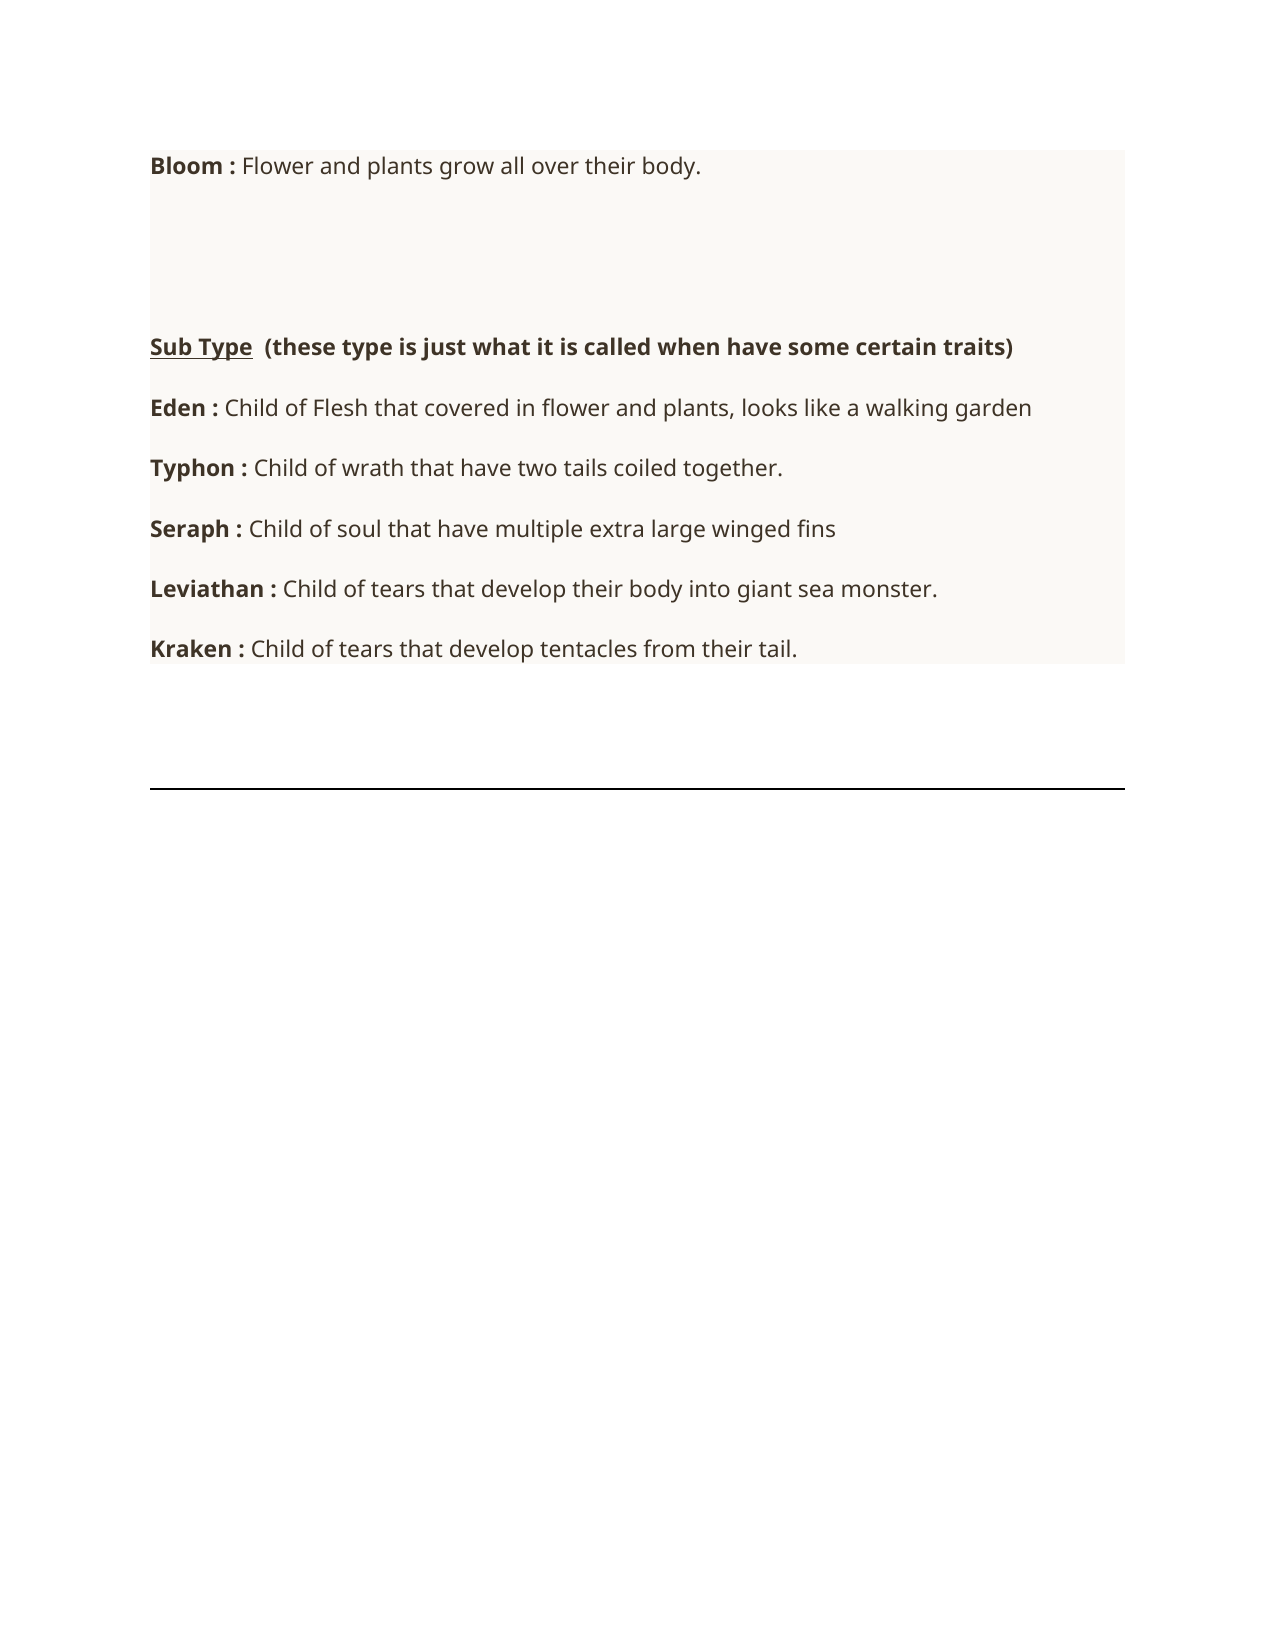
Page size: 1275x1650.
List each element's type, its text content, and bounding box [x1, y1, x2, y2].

text Eden : Child of Flesh that covered in flower and plants, looks like a walking garden [150, 392, 1125, 423]
text Typhon : Child of wrath that have two tails coiled together. [150, 452, 1125, 483]
text Sub Type (these type is just what it is called when have some certain traits) [150, 331, 1125, 362]
text Bloom : Flower and plants grow all over their body. [150, 150, 1125, 181]
text Leviathan : Child of tears that develop their body into giant sea monster. [150, 573, 1125, 604]
text Seraph : Child of soul that have multiple extra large winged fins [150, 512, 1125, 544]
text Kraken : Child of tears that develop tentacles from their tail. [150, 633, 1125, 664]
